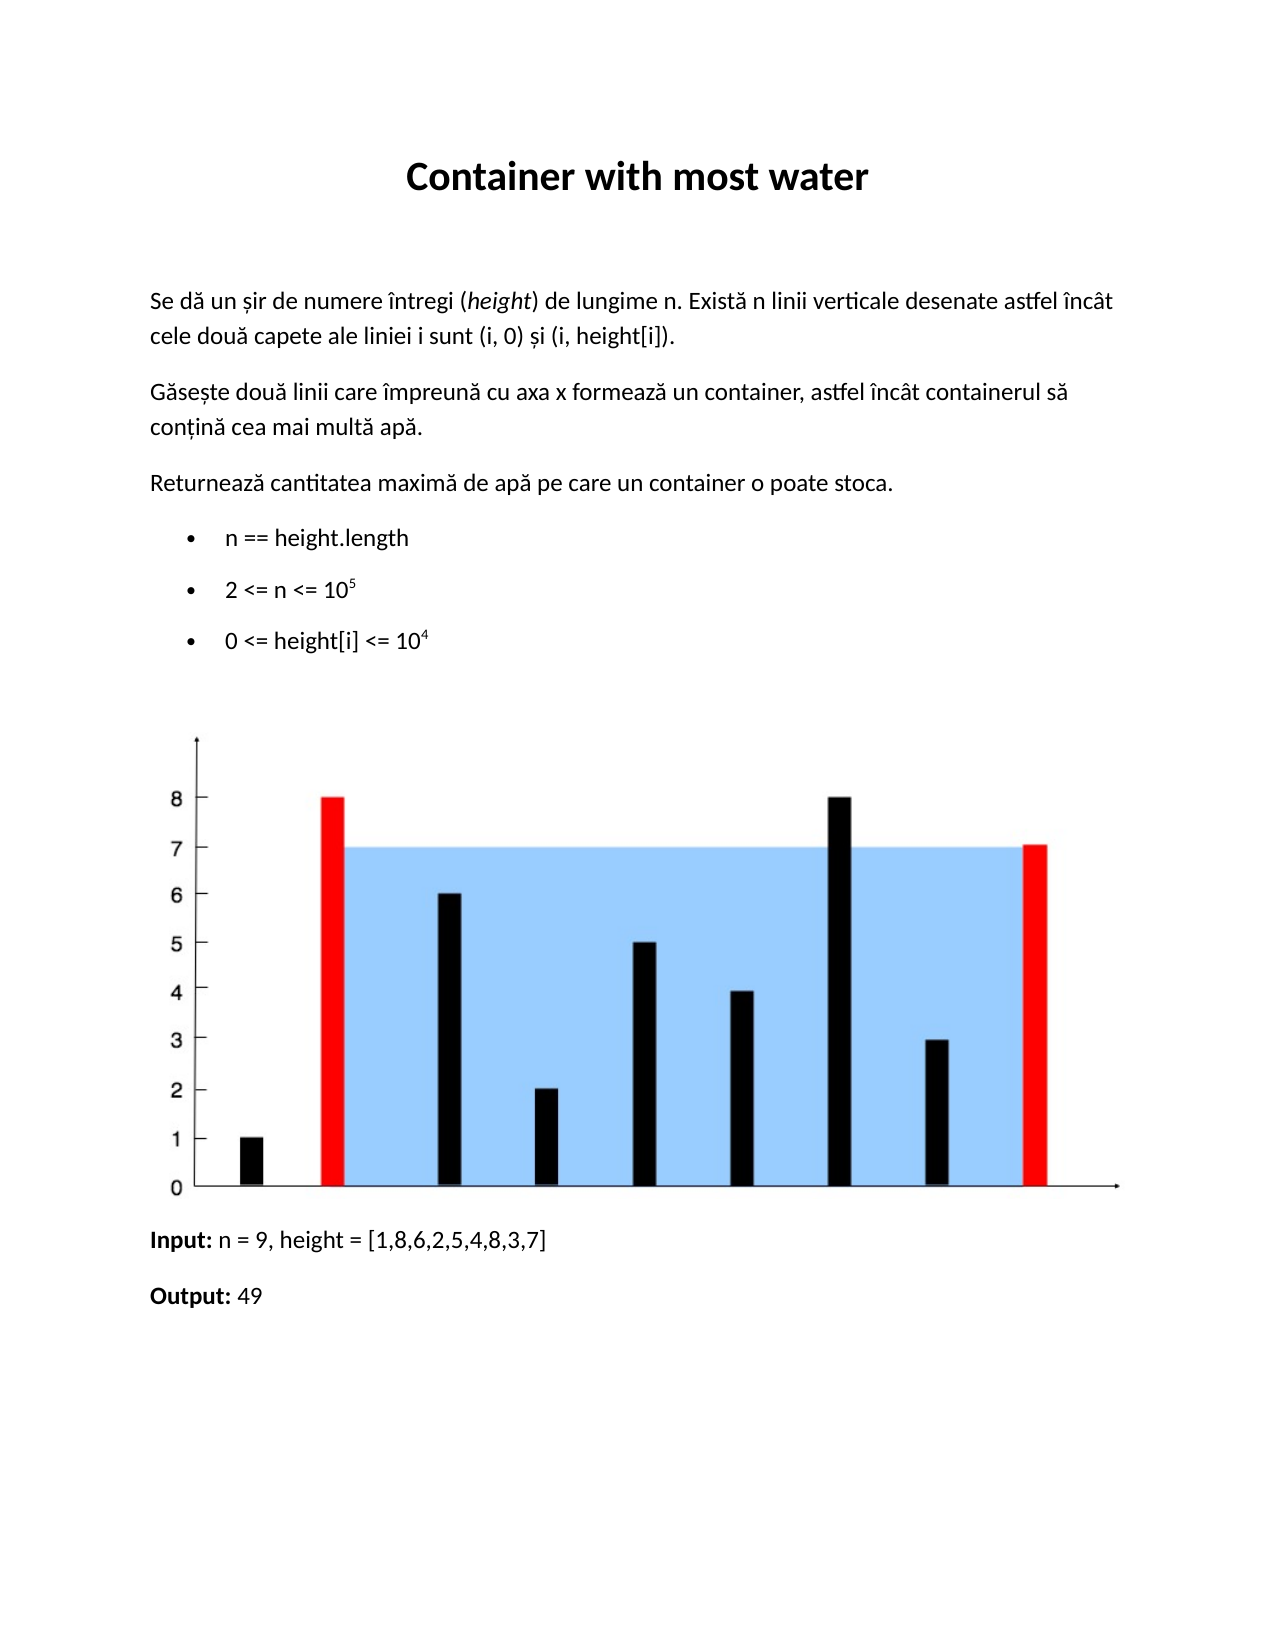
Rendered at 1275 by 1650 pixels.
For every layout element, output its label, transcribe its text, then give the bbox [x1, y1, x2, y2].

text Container with most water [150, 150, 1125, 201]
text Găsește două linii care împreună cu axa x formează un container, astfel încât containerul să conțină cea mai multă apă. [150, 376, 1125, 441]
list n == height.length [187, 523, 1125, 553]
list 2 <= n <= 105 [187, 574, 1125, 604]
list 0 <= height[i] <= 104 [187, 625, 1125, 656]
text Returnează cantitatea maximă de apă pe care un container o poate stoca. [150, 467, 1125, 497]
text Output: 49 [150, 1280, 1125, 1310]
picture [150, 732, 1125, 1199]
text Input: n = 9, height = [1,8,6,2,5,4,8,3,7] [150, 1224, 1125, 1254]
text Se dă un șir de numere întregi (height) de lungime n. Există n linii verticale desenate astfel încât cele două capete ale liniei i sunt (i, 0) și (i, height[i]). [150, 285, 1125, 351]
